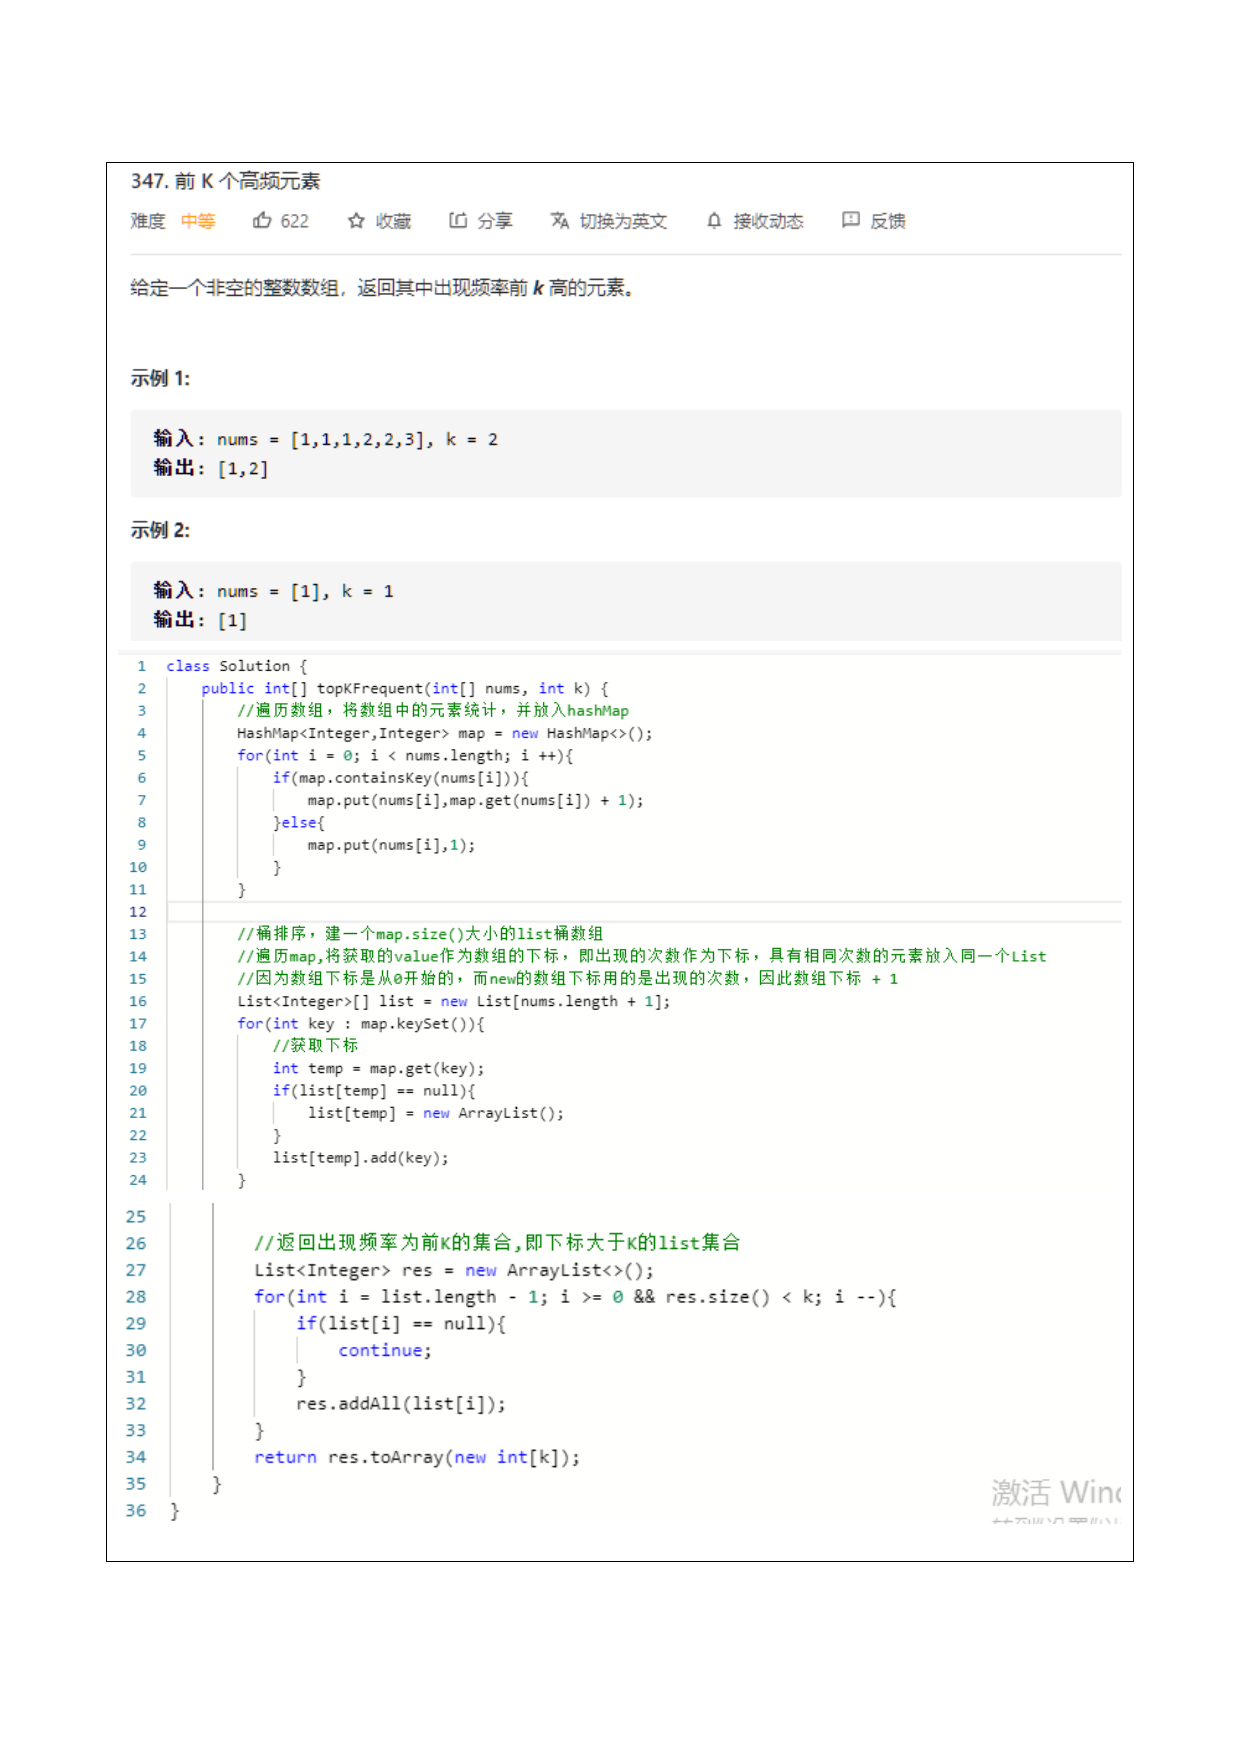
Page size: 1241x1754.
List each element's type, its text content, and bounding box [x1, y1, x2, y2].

table_header 转化为找中间大小的数，快速排序查找 [107, 163, 1133, 1561]
picture [118, 163, 1122, 641]
picture [118, 1203, 1122, 1524]
picture [118, 650, 1122, 1190]
